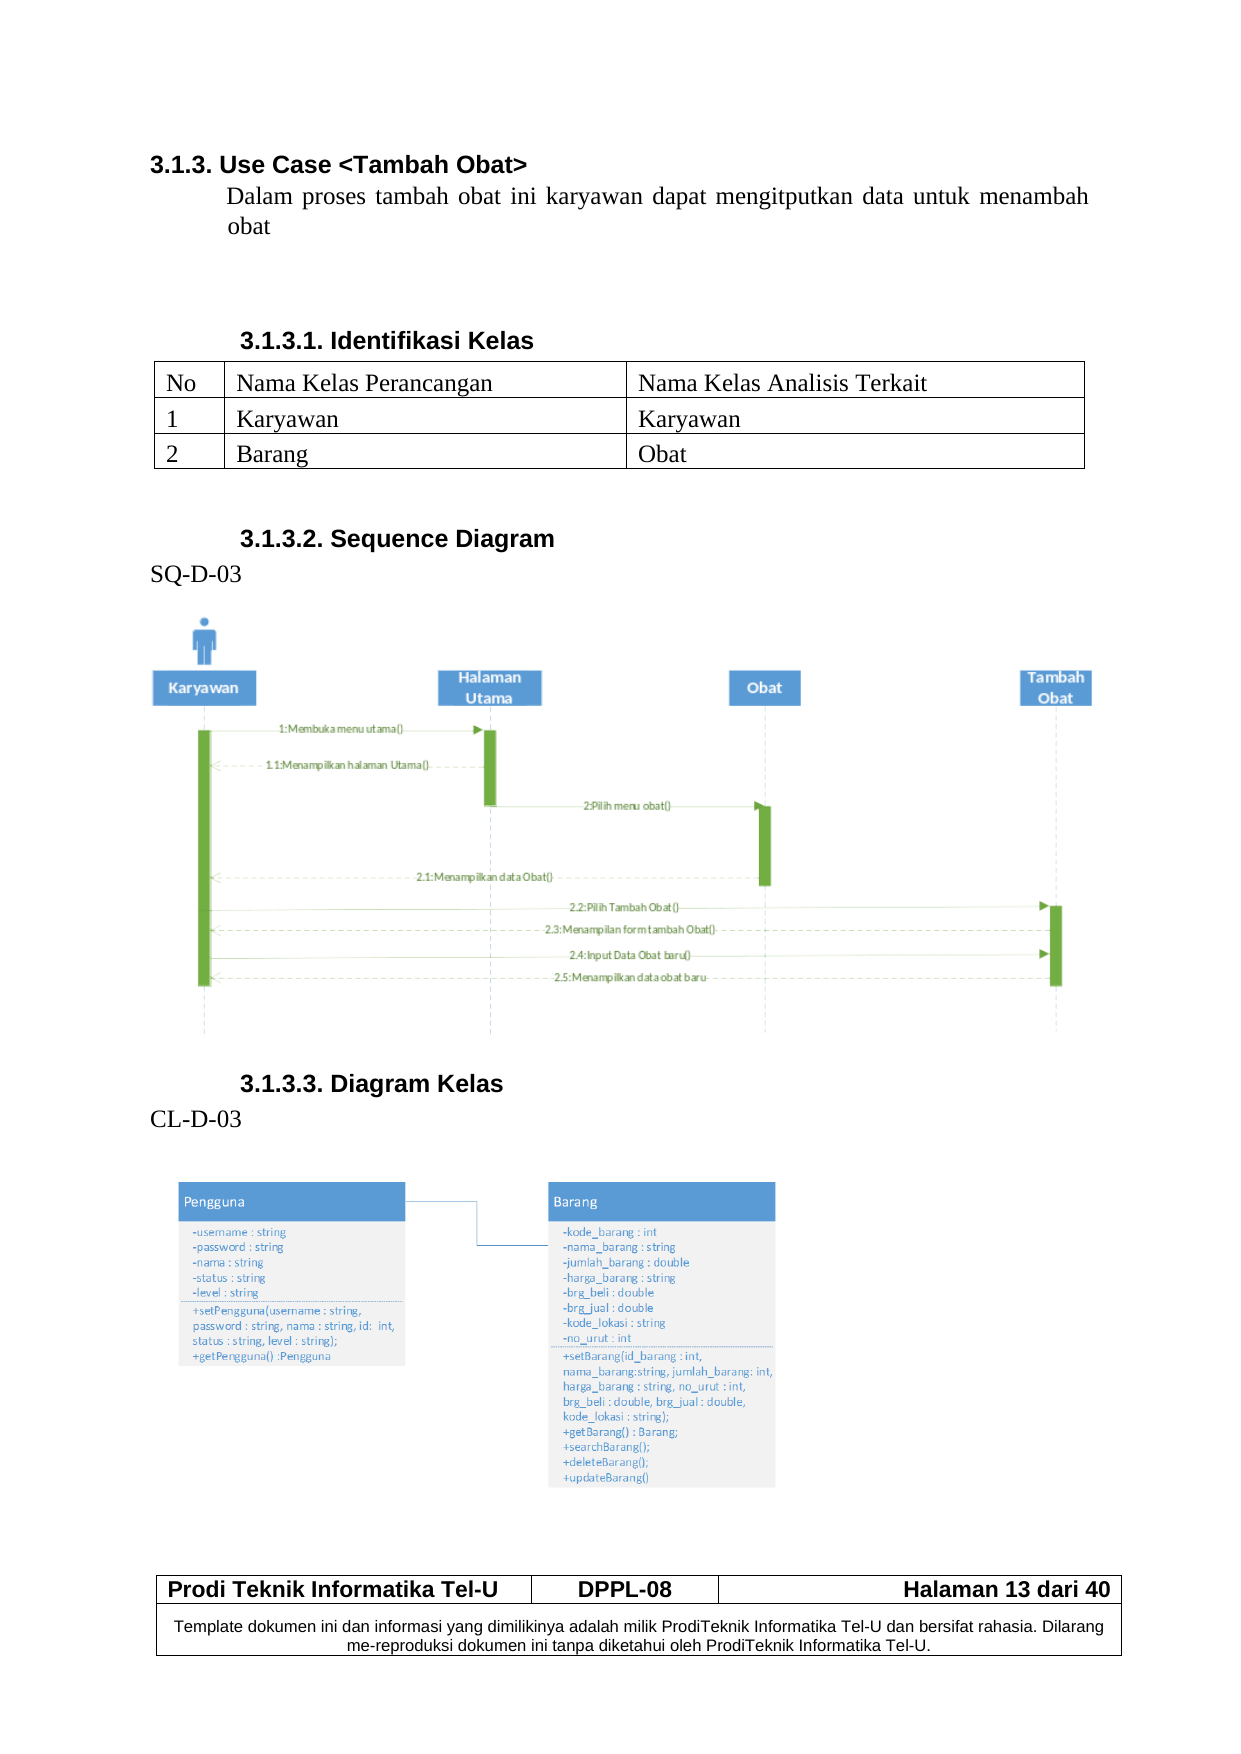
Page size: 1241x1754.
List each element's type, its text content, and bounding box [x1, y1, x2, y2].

picture [150, 1151, 811, 1523]
table_cell Karyawan [225, 398, 626, 432]
subtitle 3.1.3.3. Diagram Kelas [150, 616, 1090, 1097]
text Dalam proses tambah obat ini karyawan dapat mengitputkan data untuk menambah obat [226, 181, 1090, 240]
table_header No [155, 362, 224, 397]
table_cell Obat [627, 434, 1084, 468]
table_cell 1 [155, 398, 224, 432]
text SQ-D-03 [150, 559, 1090, 588]
table_header Nama Kelas Analisis Terkait [627, 362, 1084, 397]
table_cell 2 [155, 434, 224, 468]
subtitle 3.1.3. Use Case <Tambah Obat> [150, 150, 1090, 179]
text CL-D-03 [150, 1104, 1090, 1132]
table_cell Karyawan [627, 398, 1084, 432]
subtitle 3.1.3.2. Sequence Diagram [150, 524, 1090, 553]
table_cell Barang [225, 434, 626, 468]
table_header Nama Kelas Perancangan [225, 362, 626, 397]
subtitle 3.1.3.1. Identifikasi Kelas [150, 326, 1090, 354]
